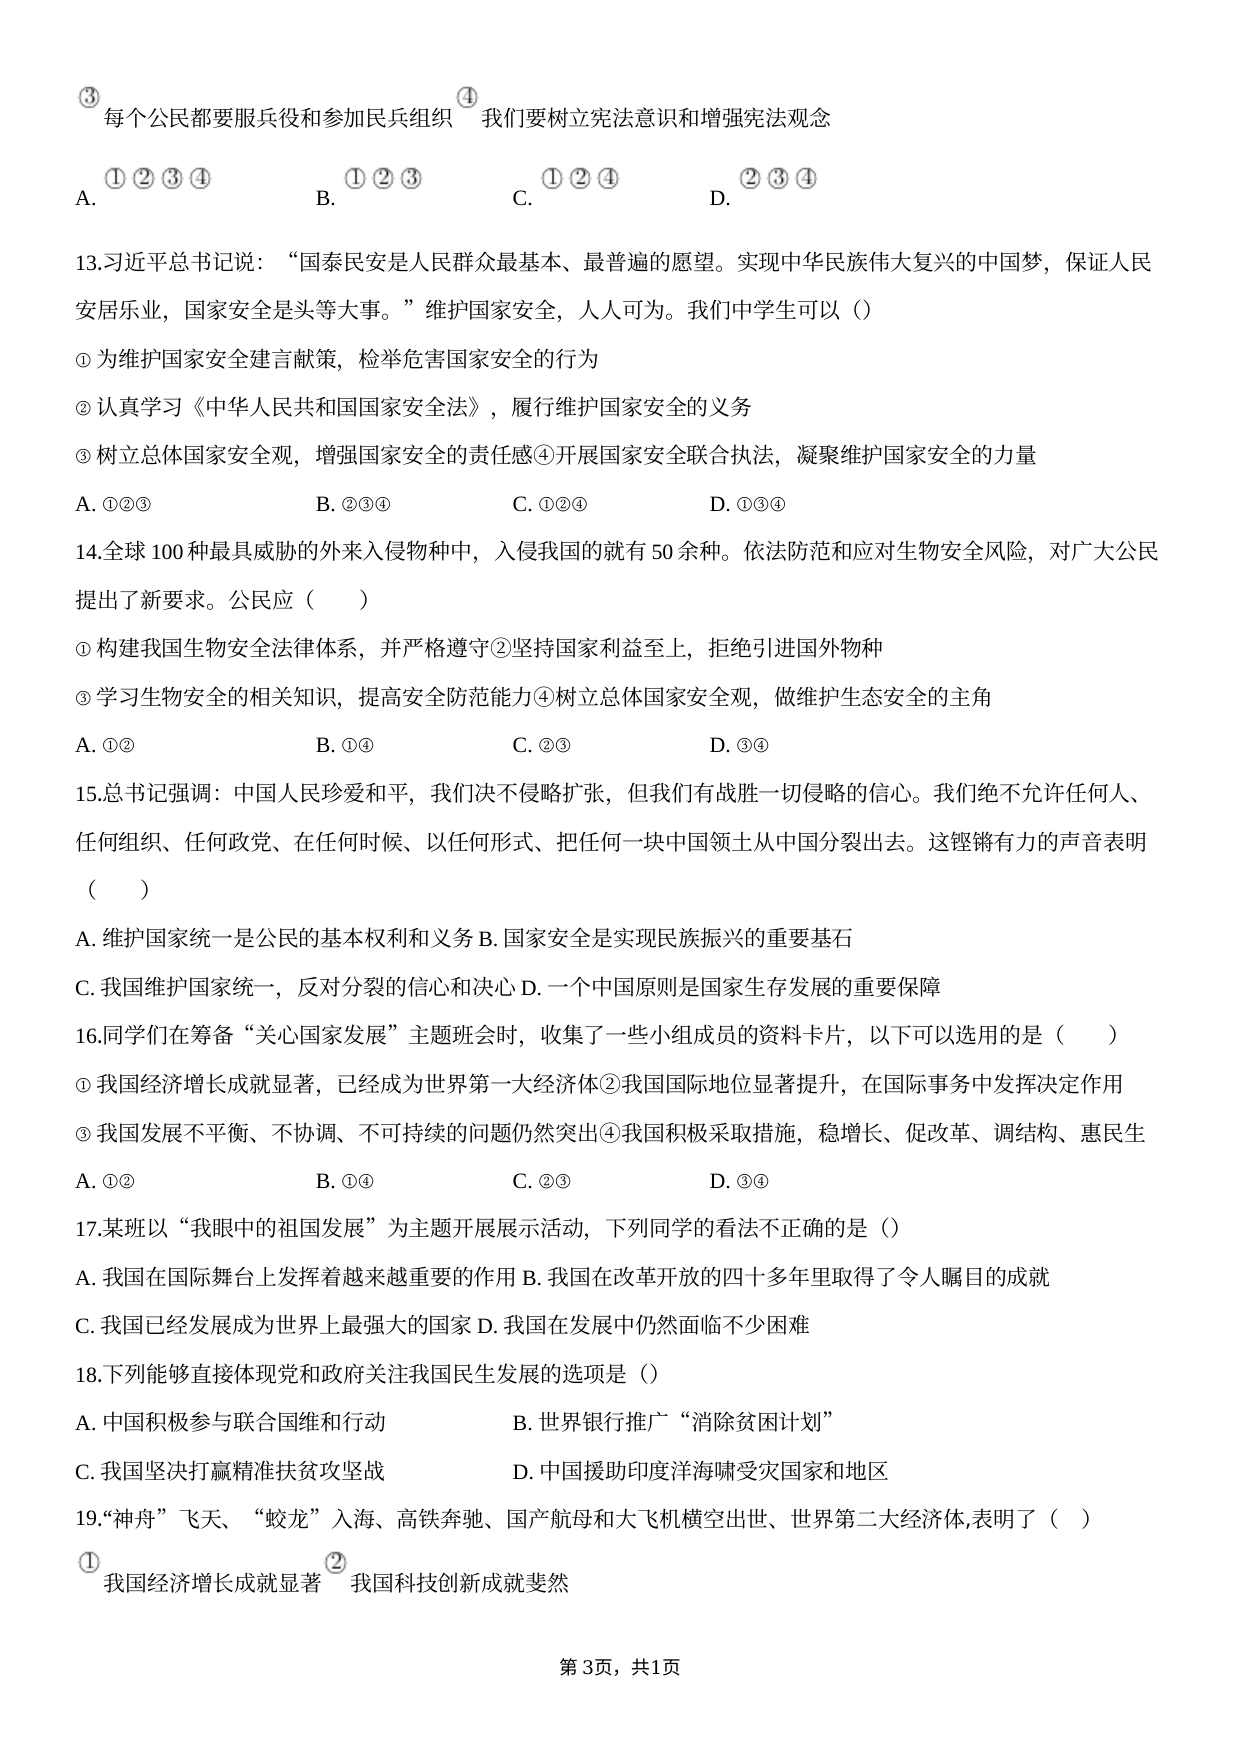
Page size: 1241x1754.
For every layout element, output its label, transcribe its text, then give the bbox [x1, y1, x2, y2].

text A. 中国积极参与联合国维和行动 B. 世界银行推广“消除贫困计划” C. 我国坚决打赢精准扶贫攻坚战 D. 中国援助印度洋海啸受灾国家和地区 [75, 1405, 1165, 1486]
text A. ①② B. ①④ C. ②③ D. ③④ [75, 1164, 1165, 1196]
text A. ①②③ B. ②③④ C. ①②④ D. ①③④ [75, 486, 1165, 519]
picture [101, 165, 215, 194]
text 18.下列能够直接体现党和政府关注我国民生发展的选项是（） [75, 1356, 1165, 1389]
text 14.全球100种最具威胁的外来入侵物种中，入侵我国的就有50余种。依法防范和应对生物安全风险，对广大公民提出了新要求。公民应（ ） ①构建我国生物安全法律体系，并严格遵守②坚持国家利益至上，拒绝引进国外物种 ③学习生物安全的相关知识，提高安全防范能力④树立总体国家安全观，做维护生态安全的主角 [75, 533, 1165, 712]
text 16.同学们在筹备“关心国家发展”主题班会时，收集了一些小组成员的资料卡片，以下可以选用的是（ ） ①我国经济增长成就显著，已经成为世界第一大经济体②我国国际地位显著提升，在国际事务中发挥决定作用 ③我国发展不平衡、不协调、不可持续的问题仍然突出④我国积极采取措施，稳增长、促改革、调结构、惠民生 [75, 1018, 1165, 1148]
text 我国经济增长成就显著我国科技创新成就斐然 [75, 1550, 1165, 1615]
picture [322, 1550, 350, 1579]
picture [341, 165, 426, 194]
picture [453, 84, 482, 113]
text A. ①② B. ①④ C. ②③ D. ③④ [75, 728, 1165, 761]
text 13.习近平总书记说：“国泰民安是人民群众最基本、最普遍的愿望。实现中华民族伟大复兴的中国梦，保证人民安居乐业，国家安全是头等大事。”维护国家安全，人人可为。我们中学生可以（） [75, 244, 1165, 326]
text A. B. C. D. [75, 165, 1165, 230]
text 每个公民都要服兵役和参加民兵组织我们要树立宪法意识和增强宪法观念 [75, 84, 1165, 149]
text A. 维护国家统一是公民的基本权利和义务B. 国家安全是实现民族振兴的重要基石 C. 我国维护国家统一，反对分裂的信心和决心D. 一个中国原则是国家生存发展的重要保障 [75, 921, 1165, 1002]
text ②认真学习《中华人民共和国国家安全法》，履行维护国家安全的义务 [75, 390, 1165, 422]
text A. 我国在国际舞台上发挥着越来越重要的作用B. 我国在改革开放的四十多年里取得了令人瞩目的成就 C. 我国已经发展成为世界上最强大的国家D. 我国在发展中仍然面临不少困难 [75, 1259, 1165, 1341]
text 19.“神舟”飞天、“蛟龙”入海、高铁奔驰、国产航母和大飞机横空出世、世界第二大经济体,表明了（ ） [75, 1502, 1165, 1534]
text 15.总书记强调：中国人民珍爱和平，我们决不侵略扩张，但我们有战胜一切侵略的信心。我们绝不允许任何人、任何组织、任何政党、在任何时候、以任何形式、把任何一块中国领土从中国分裂出去。这铿锵有力的声音表明（ ） [75, 775, 1165, 905]
picture [75, 1549, 104, 1578]
picture [538, 165, 623, 194]
text ③树立总体国家安全观，增强国家安全的责任感④开展国家安全联合执法，凝聚维护国家安全的力量 [75, 438, 1165, 470]
text ①为维护国家安全建言献策，检举危害国家安全的行为 [75, 341, 1165, 374]
picture [75, 84, 104, 113]
text 17.某班以“我眼中的祖国发展”为主题开展展示活动，下列同学的看法不正确的是（） [75, 1211, 1165, 1244]
picture [736, 165, 821, 194]
